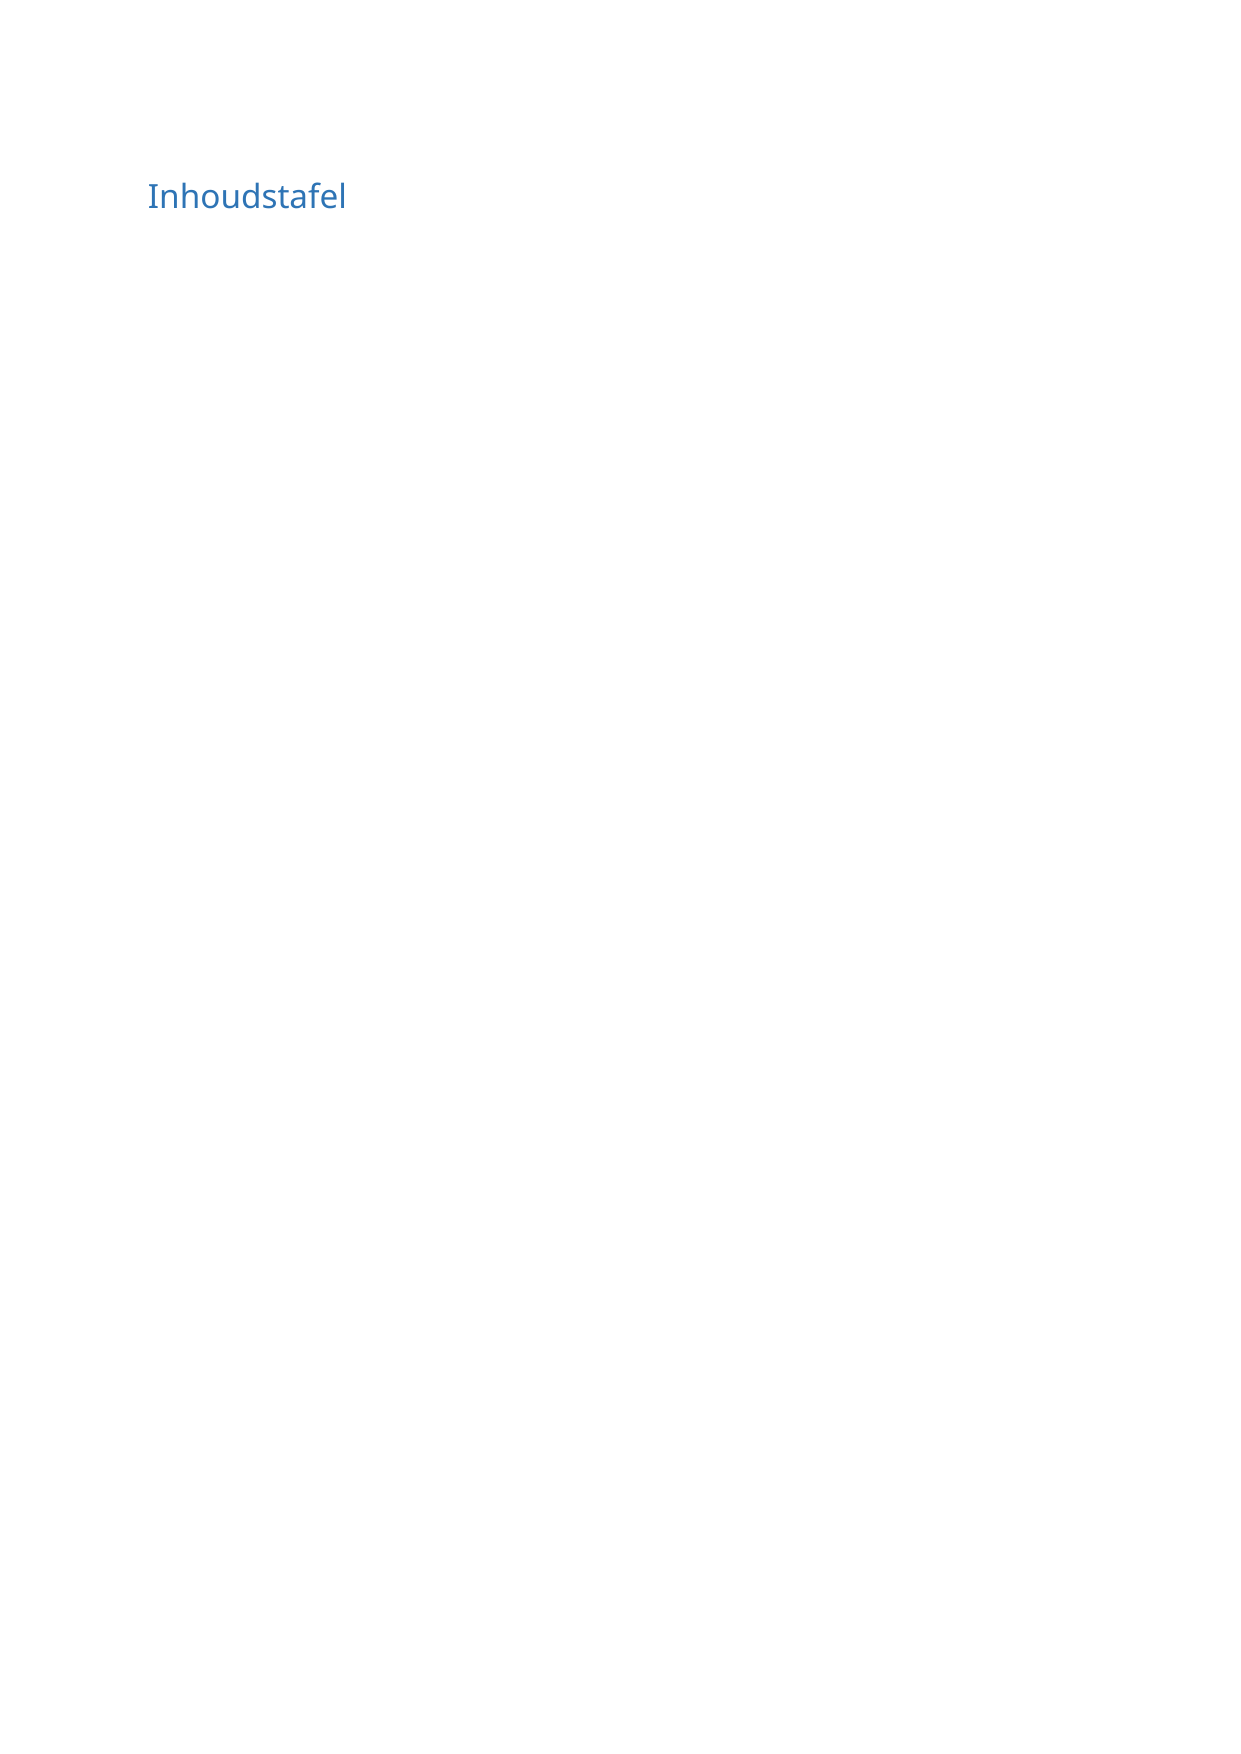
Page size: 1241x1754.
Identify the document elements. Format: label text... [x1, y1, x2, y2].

subtitle Inhoudstafel [148, 173, 1093, 218]
